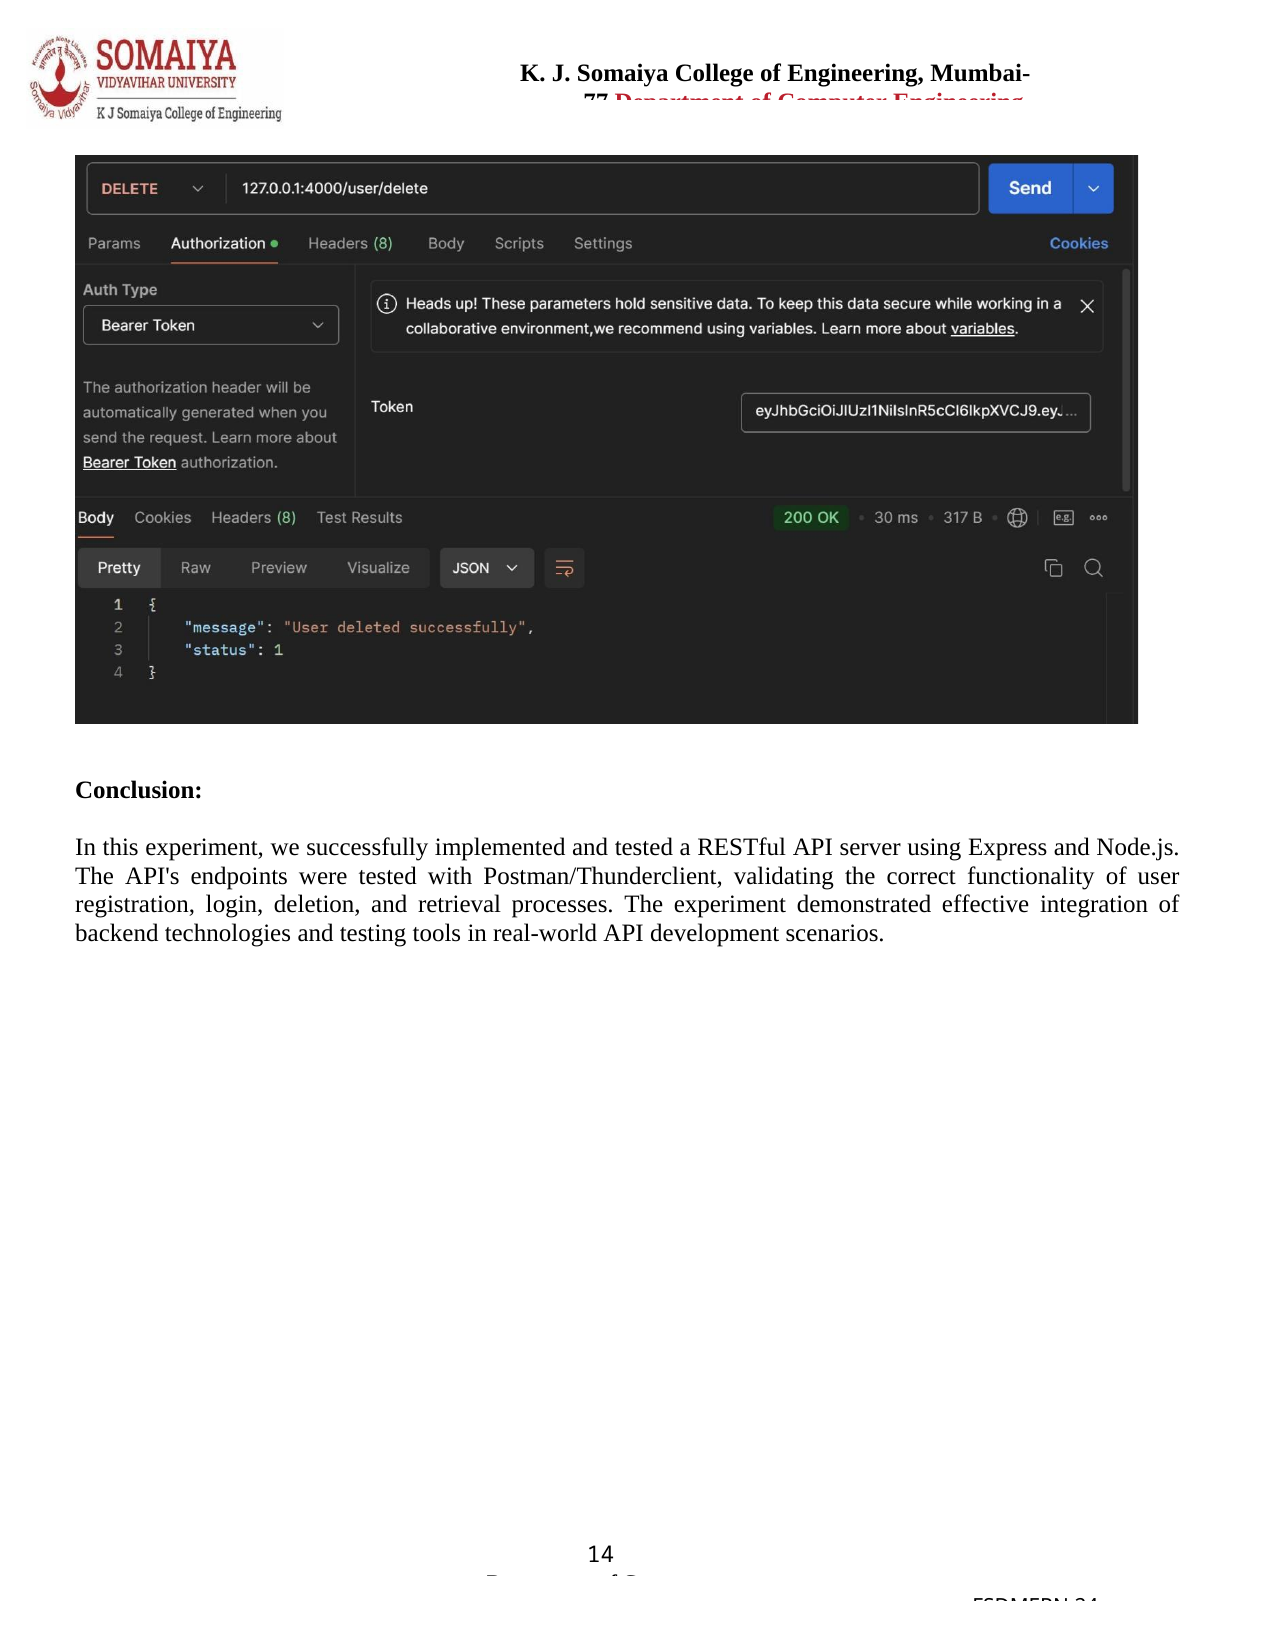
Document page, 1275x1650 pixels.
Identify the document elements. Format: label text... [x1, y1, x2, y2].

picture [75, 155, 1139, 724]
subtitle Conclusion: [75, 775, 1192, 804]
text In this experiment, we successfully implemented and tested a RESTful API server using Express and Node.js. The API's endpoints were tested with Postman/Thunderclient, validating the correct functionality of user registration, login, deletion, and retrieval processes. The experiment demonstrated effective integration of backend technologies and testing tools in real-world API development scenarios. [75, 832, 1181, 947]
picture [26, 28, 284, 129]
